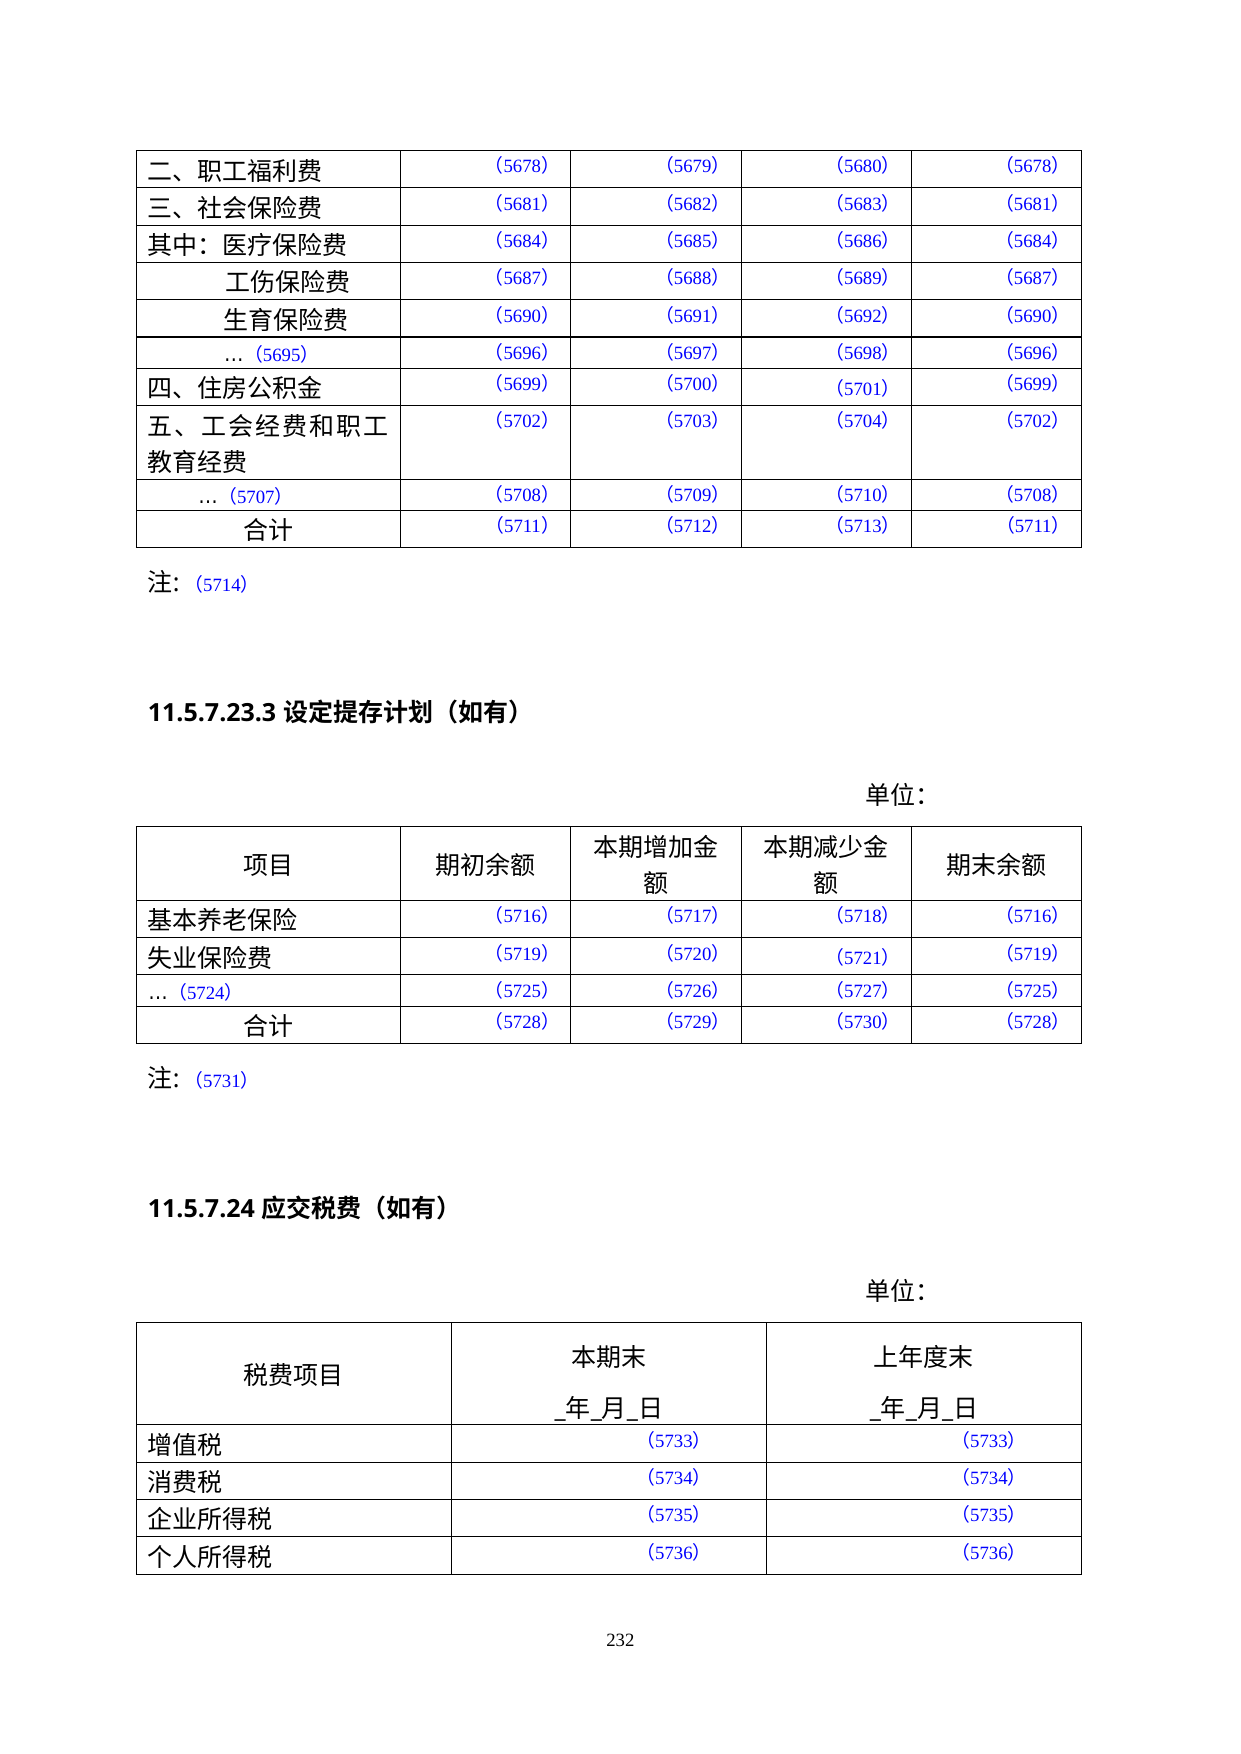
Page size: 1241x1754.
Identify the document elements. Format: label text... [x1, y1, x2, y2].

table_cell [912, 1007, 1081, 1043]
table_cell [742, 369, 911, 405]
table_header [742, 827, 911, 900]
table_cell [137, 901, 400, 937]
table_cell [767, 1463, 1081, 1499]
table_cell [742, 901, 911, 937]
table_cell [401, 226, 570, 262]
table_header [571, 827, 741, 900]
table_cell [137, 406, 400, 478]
text 单位： [148, 761, 940, 826]
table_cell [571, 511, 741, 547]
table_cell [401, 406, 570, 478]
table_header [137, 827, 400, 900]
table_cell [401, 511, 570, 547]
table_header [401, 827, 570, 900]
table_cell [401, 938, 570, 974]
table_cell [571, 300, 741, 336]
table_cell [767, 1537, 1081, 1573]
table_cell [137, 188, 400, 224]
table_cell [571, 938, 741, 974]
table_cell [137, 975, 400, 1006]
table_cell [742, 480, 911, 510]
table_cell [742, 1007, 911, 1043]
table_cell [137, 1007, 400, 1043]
text 11.5.7.24 应交税费（如有） [148, 1174, 1092, 1239]
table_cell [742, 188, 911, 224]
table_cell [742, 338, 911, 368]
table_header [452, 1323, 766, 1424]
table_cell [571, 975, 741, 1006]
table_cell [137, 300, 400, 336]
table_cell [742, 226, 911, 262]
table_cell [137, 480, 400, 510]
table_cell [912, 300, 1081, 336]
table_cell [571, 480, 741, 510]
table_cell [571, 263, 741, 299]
text 单位： [148, 1257, 940, 1322]
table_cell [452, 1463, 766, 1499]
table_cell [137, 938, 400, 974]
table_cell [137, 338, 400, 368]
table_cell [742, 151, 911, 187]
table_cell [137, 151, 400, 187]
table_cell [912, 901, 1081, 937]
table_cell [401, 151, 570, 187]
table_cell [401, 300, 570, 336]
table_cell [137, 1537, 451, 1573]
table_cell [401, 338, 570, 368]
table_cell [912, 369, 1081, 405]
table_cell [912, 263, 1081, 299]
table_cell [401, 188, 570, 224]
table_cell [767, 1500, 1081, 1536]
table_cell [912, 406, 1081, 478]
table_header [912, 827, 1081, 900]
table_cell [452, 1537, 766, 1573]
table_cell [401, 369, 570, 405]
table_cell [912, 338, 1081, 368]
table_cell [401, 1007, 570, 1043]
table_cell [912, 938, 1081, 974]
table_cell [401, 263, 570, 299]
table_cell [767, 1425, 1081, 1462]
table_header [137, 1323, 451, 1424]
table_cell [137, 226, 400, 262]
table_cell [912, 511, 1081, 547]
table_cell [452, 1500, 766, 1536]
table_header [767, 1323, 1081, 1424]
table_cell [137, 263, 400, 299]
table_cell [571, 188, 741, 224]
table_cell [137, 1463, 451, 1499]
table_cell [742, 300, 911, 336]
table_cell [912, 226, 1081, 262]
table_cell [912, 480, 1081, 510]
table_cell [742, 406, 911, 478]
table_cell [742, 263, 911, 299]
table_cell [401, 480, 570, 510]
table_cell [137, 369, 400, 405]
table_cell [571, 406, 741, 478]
text 注: （5731） [148, 1044, 1092, 1109]
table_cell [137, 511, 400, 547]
text 注: （5714） [148, 548, 1092, 613]
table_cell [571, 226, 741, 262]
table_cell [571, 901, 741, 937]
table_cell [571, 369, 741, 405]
text 11.5.7.23.3 设定提存计划（如有） [148, 678, 1092, 743]
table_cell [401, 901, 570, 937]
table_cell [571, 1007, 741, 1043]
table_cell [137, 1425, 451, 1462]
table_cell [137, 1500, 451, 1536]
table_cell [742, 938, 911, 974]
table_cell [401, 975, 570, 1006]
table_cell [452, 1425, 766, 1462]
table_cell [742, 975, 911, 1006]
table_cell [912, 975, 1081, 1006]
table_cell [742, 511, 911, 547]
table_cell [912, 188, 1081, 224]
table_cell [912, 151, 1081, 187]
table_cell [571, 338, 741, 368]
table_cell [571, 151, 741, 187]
